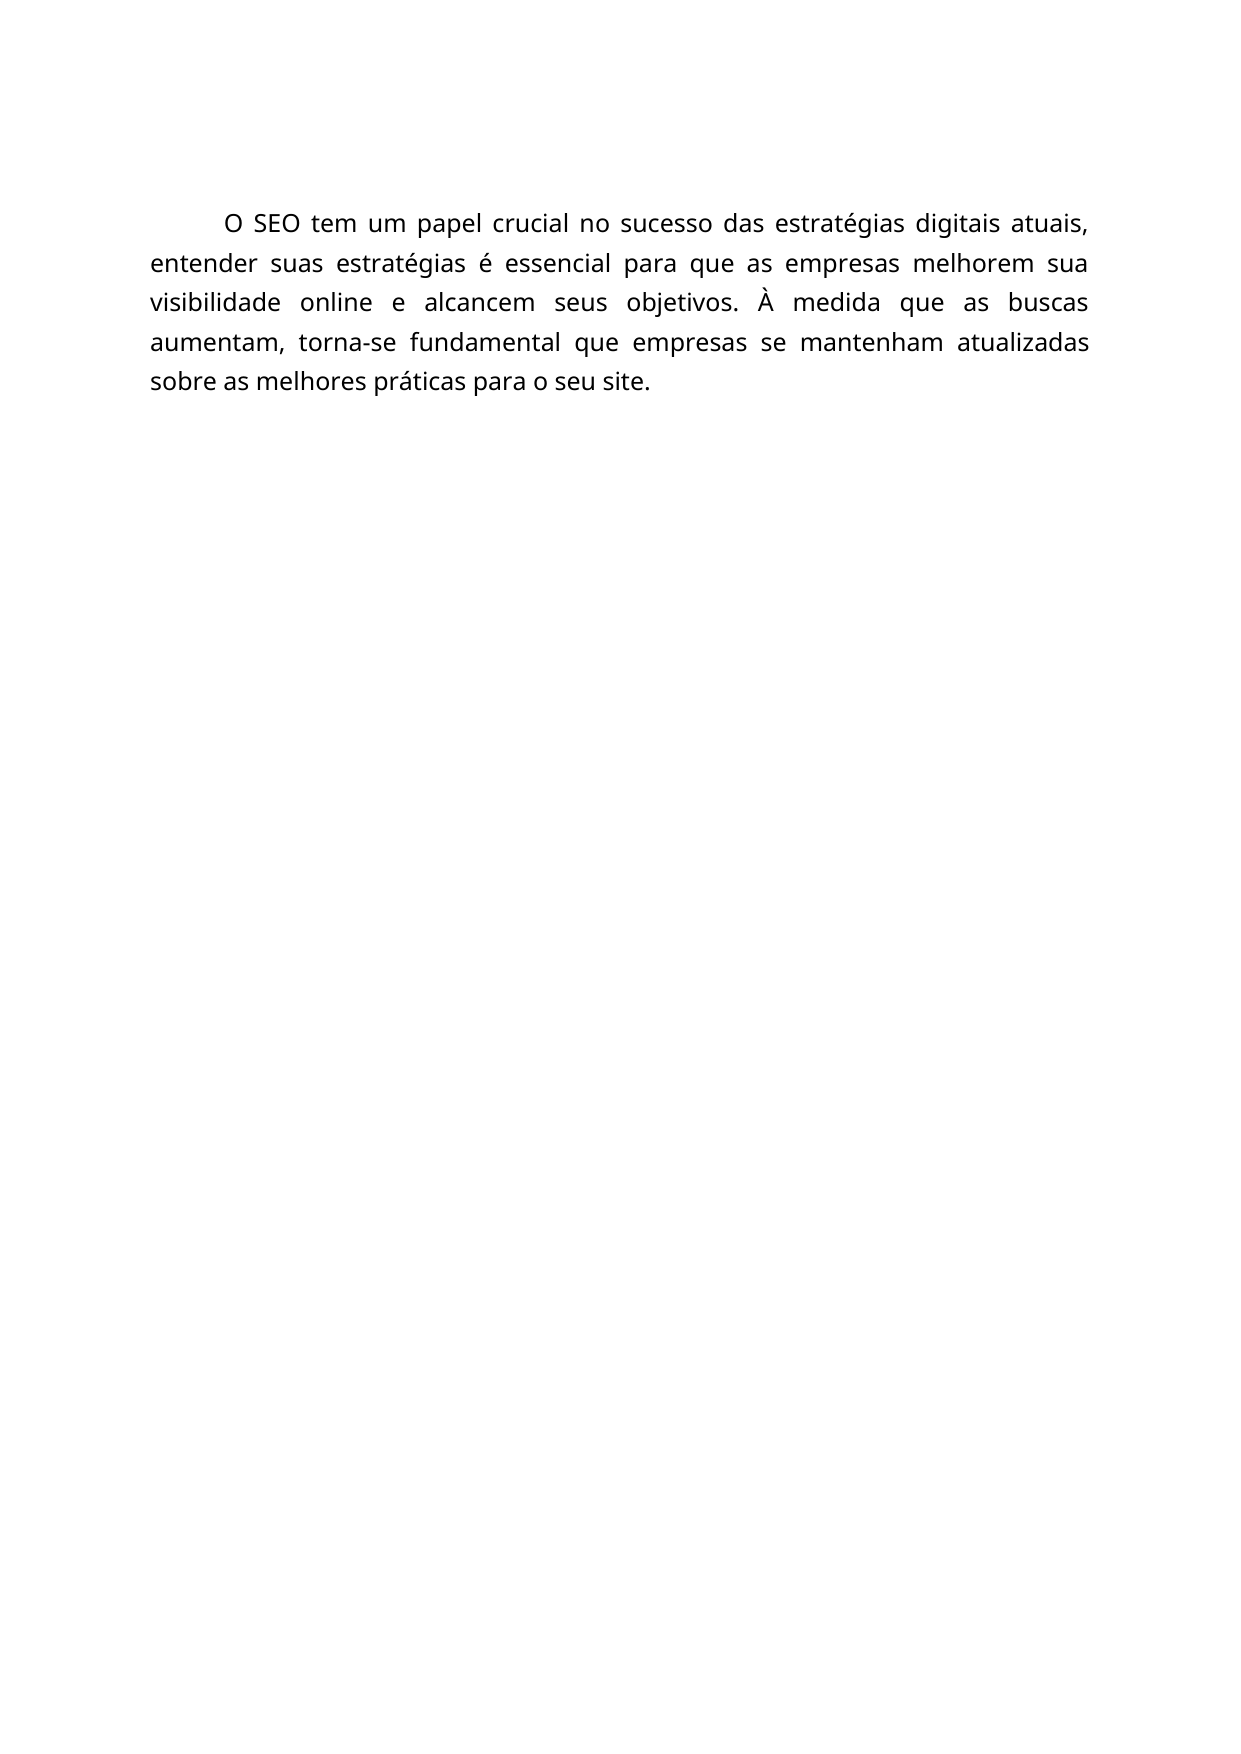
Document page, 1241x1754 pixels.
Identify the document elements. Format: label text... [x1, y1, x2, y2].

text O SEO tem um papel crucial no sucesso das estratégias digitais atuais, entender suas estratégias é essencial para que as empresas melhorem sua visibilidade online e alcancem seus objetivos. À medida que as buscas aumentam, torna-se fundamental que empresas se mantenham atualizadas sobre as melhores práticas para o seu site. [150, 206, 1090, 398]
